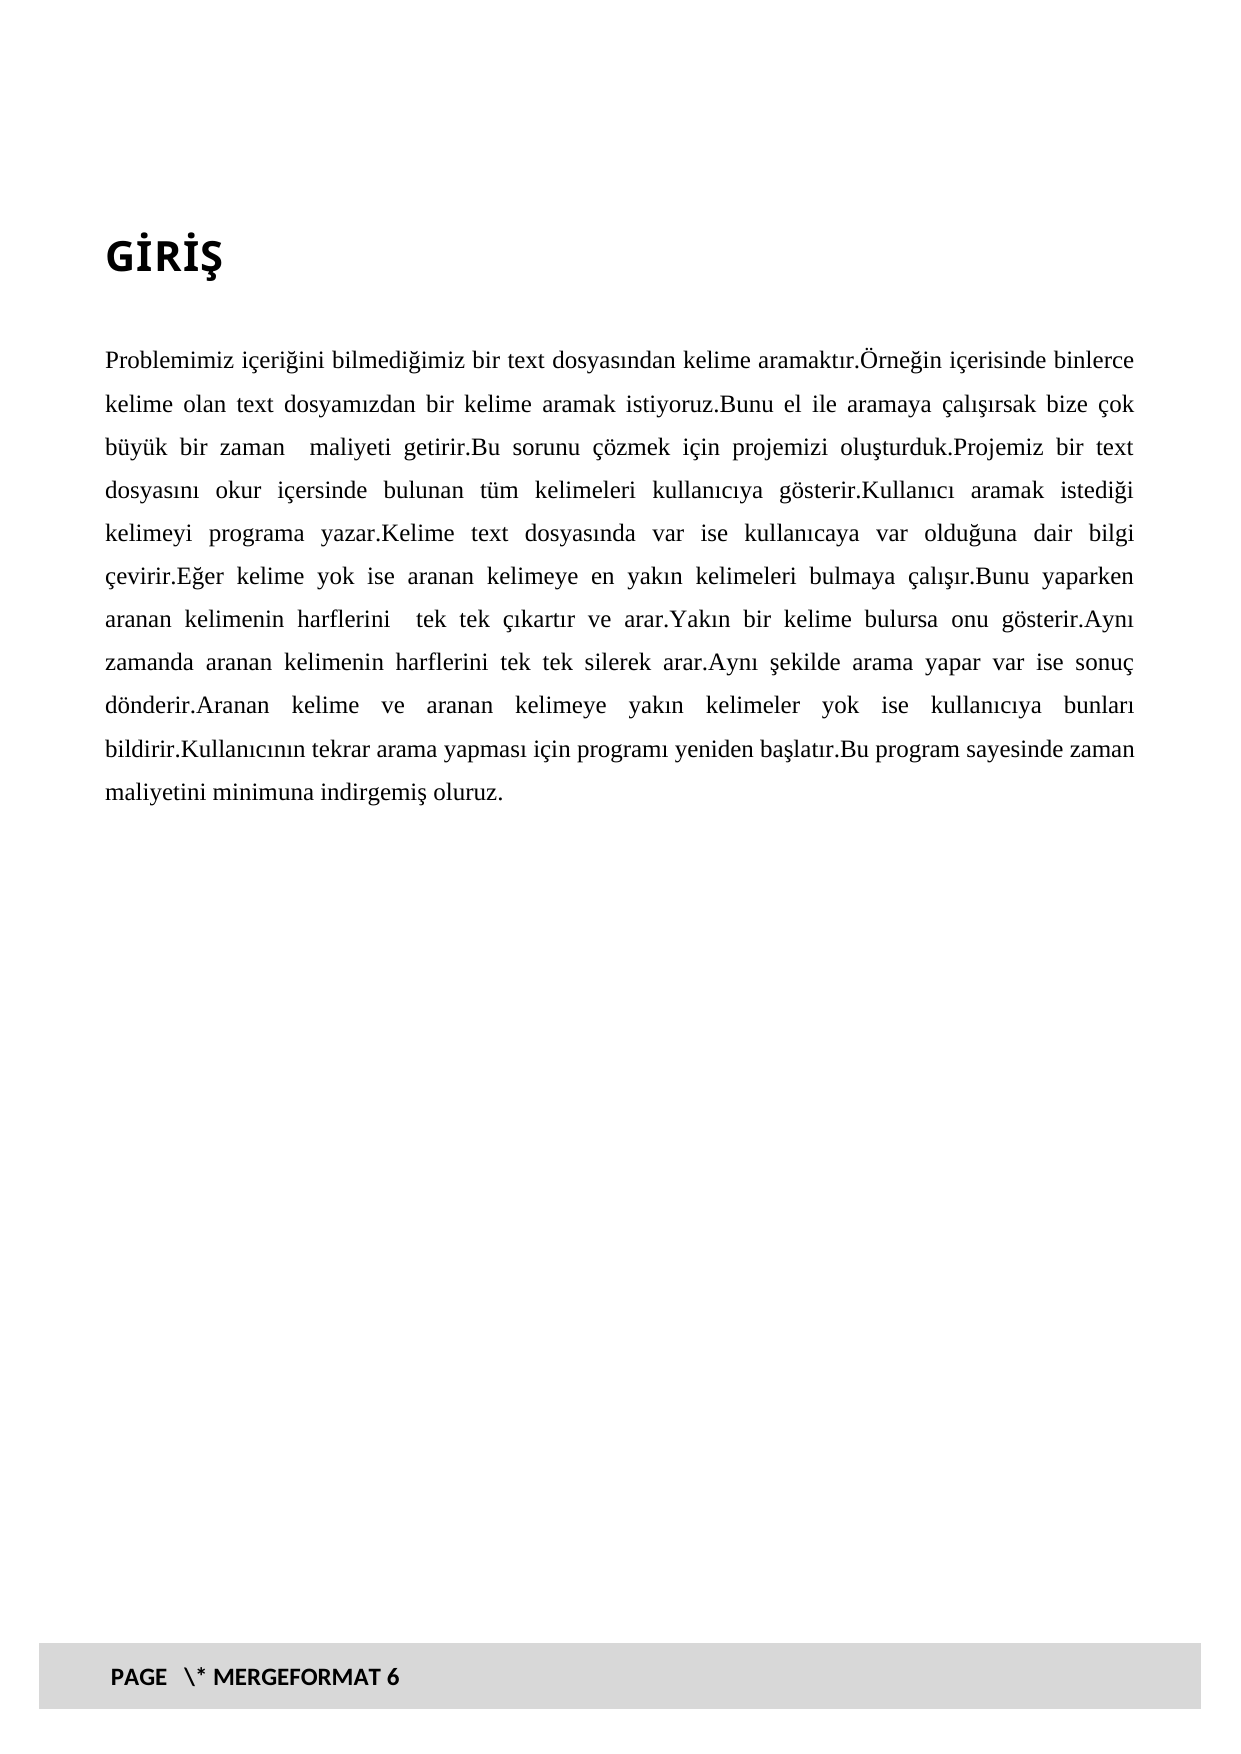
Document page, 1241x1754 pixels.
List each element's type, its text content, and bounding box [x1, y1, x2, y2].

text Problemimiz içeriğini bilmediğimiz bir text dosyasından kelime aramaktır.Örneğin içerisinde binlerce kelime olan text dosyamızdan bir kelime aramak istiyoruz.Bunu el ile aramaya çalışırsak bize çok büyük bir zaman maliyeti getirir.Bu sorunu çözmek için projemizi oluşturduk.Projemiz bir text dosyasını okur içersinde bulunan tüm kelimeleri kullanıcıya gösterir.Kullanıcı aramak istediği kelimeyi programa yazar.Kelime text dosyasında var ise kullanıcaya var olduğuna dair bilgi çevirir.Eğer kelime yok ise aranan kelimeye en yakın kelimeleri bulmaya çalışır.Bunu yaparken aranan kelimenin harflerini tek tek çıkartır ve arar.Yakın bir kelime bulursa onu gösterir.Aynı zamanda aranan kelimenin harflerini tek tek silerek arar.Aynı şekilde arama yapar var ise sonuç dönderir.Aranan kelime ve aranan kelimeye yakın kelimeler yok ise kullanıcıya bunları bildirir.Kullanıcının tekrar arama yapması için programı yeniden başlatır.Bu program sayesinde zaman maliyetini minimuna indirgemiş oluruz. [105, 346, 1135, 806]
subtitle Giriş [105, 227, 1135, 284]
